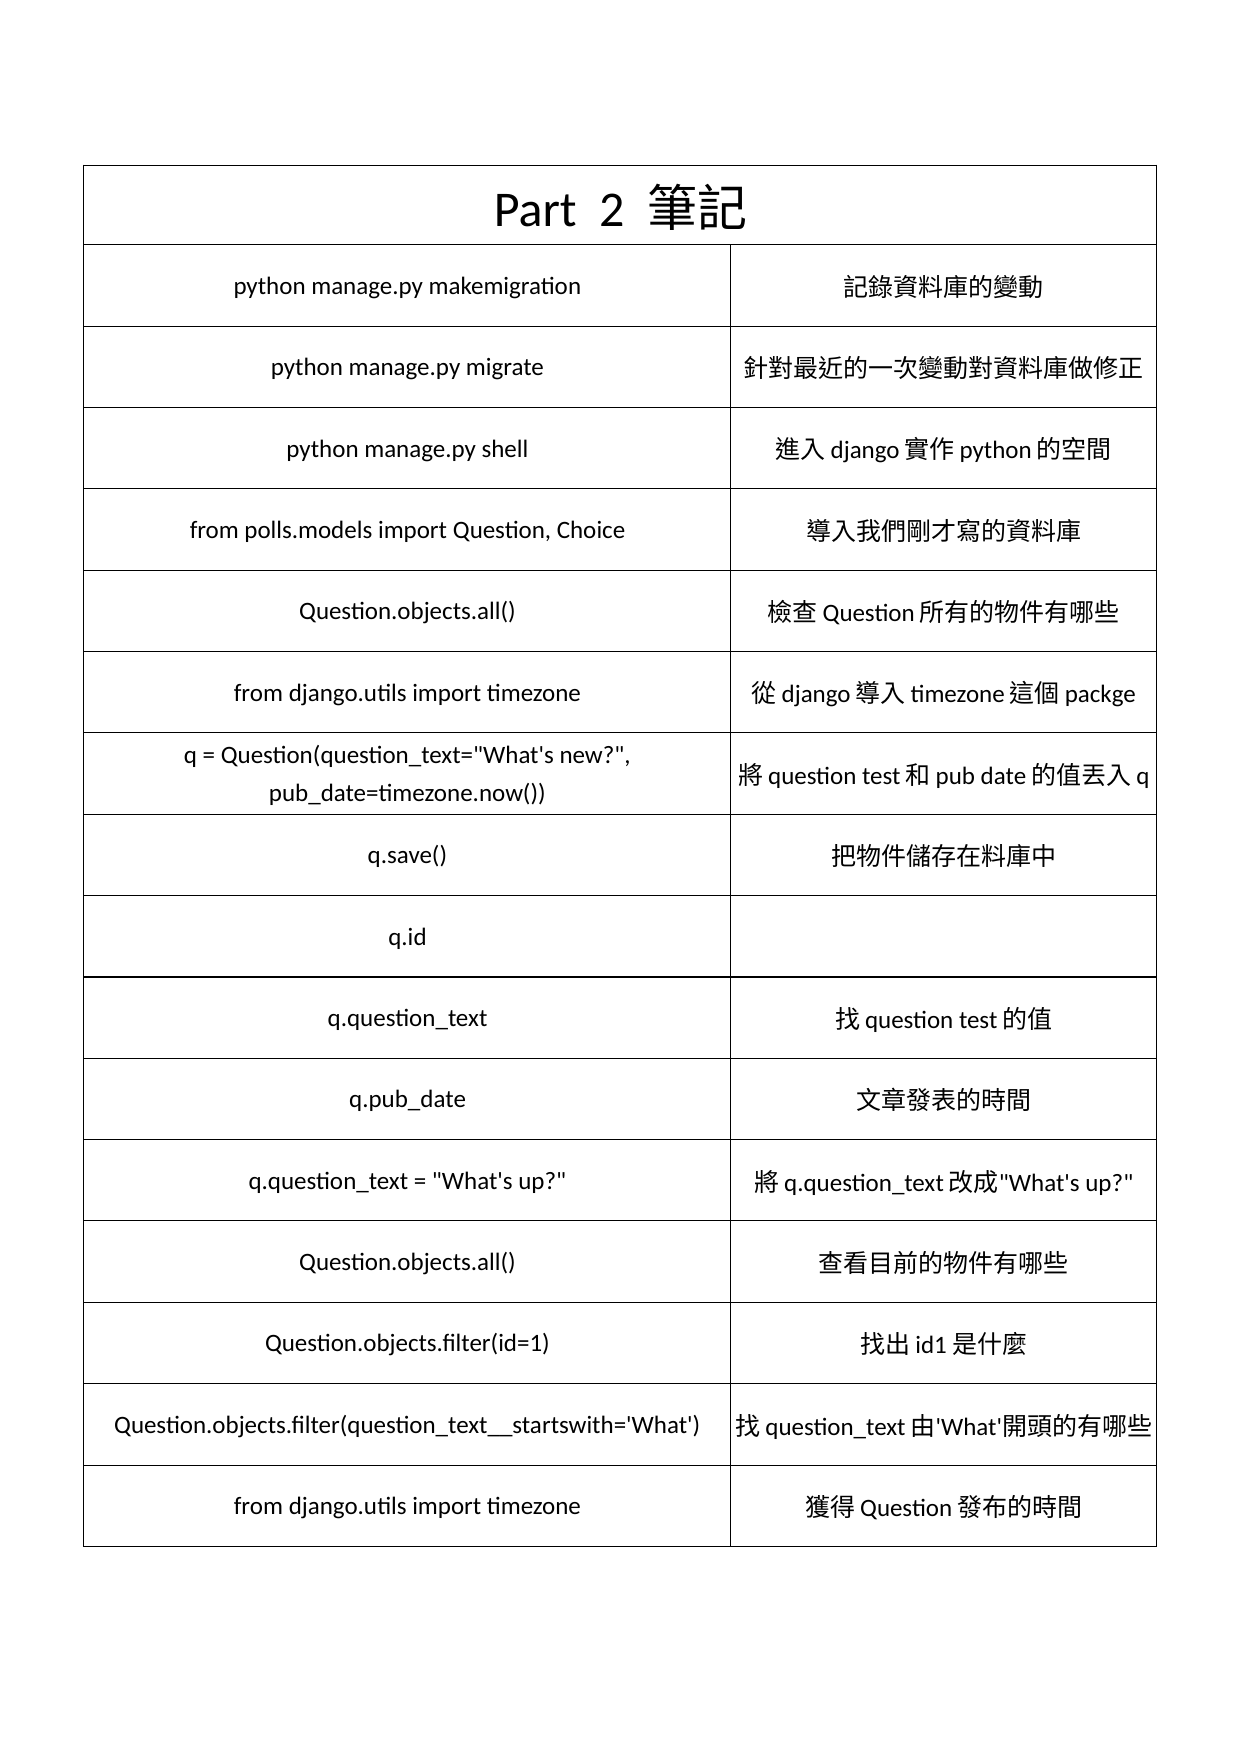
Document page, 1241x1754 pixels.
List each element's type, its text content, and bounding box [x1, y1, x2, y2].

table_cell from django.utils import timezone [84, 1466, 730, 1546]
table_cell 把物件儲存在料庫中 [731, 815, 1156, 895]
table_cell from django.utils import timezone [84, 652, 730, 732]
table_cell [731, 896, 1156, 976]
table_cell 找出id1是什麼 [731, 1303, 1156, 1383]
table_cell 針對最近的一次變動對資料庫做修正 [731, 327, 1156, 407]
table_cell q.question_text = "What's up?" [84, 1140, 730, 1220]
table_cell 從django導入timezone這個packge [731, 652, 1156, 732]
table_cell 檢查Question所有的物件有哪些 [731, 571, 1156, 651]
table_cell from polls.models import Question, Choice [84, 489, 730, 569]
table_cell 文章發表的時間 [731, 1059, 1156, 1139]
table_cell 獲得Question發布的時間 [731, 1466, 1156, 1546]
table_cell 記錄資料庫的變動 [731, 245, 1156, 326]
table_cell 將q.question_text改成"What's up?" [731, 1140, 1156, 1220]
table_cell q.pub_date [84, 1059, 730, 1139]
table_cell 找question test的值 [731, 978, 1156, 1058]
table_cell 查看目前的物件有哪些 [731, 1221, 1156, 1302]
table_cell q.save() [84, 815, 730, 895]
table_cell python manage.py shell [84, 408, 730, 488]
table_cell q = Question(question_text="What's new?", pub_date=timezone.now()) [84, 733, 730, 814]
table_cell q.question_text [84, 978, 730, 1058]
table_cell Question.objects.all() [84, 1221, 730, 1302]
table_cell python manage.py makemigration [84, 245, 730, 326]
table_cell Question.objects.filter(id=1) [84, 1303, 730, 1383]
table_cell python manage.py migrate [84, 327, 730, 407]
table_cell Question.objects.filter(question_text__startswith='What') [84, 1384, 730, 1464]
table_cell Question.objects.all() [84, 571, 730, 651]
table_header Part 2 筆記 [84, 166, 1156, 244]
table_cell q.id [84, 896, 730, 976]
table_cell 導入我們剛才寫的資料庫 [731, 489, 1156, 569]
table_cell 將question test和pub date的值丟入q [731, 733, 1156, 814]
table_cell 找question_text由'What'開頭的有哪些 [731, 1384, 1156, 1464]
table_cell 進入django實作python的空間 [731, 408, 1156, 488]
